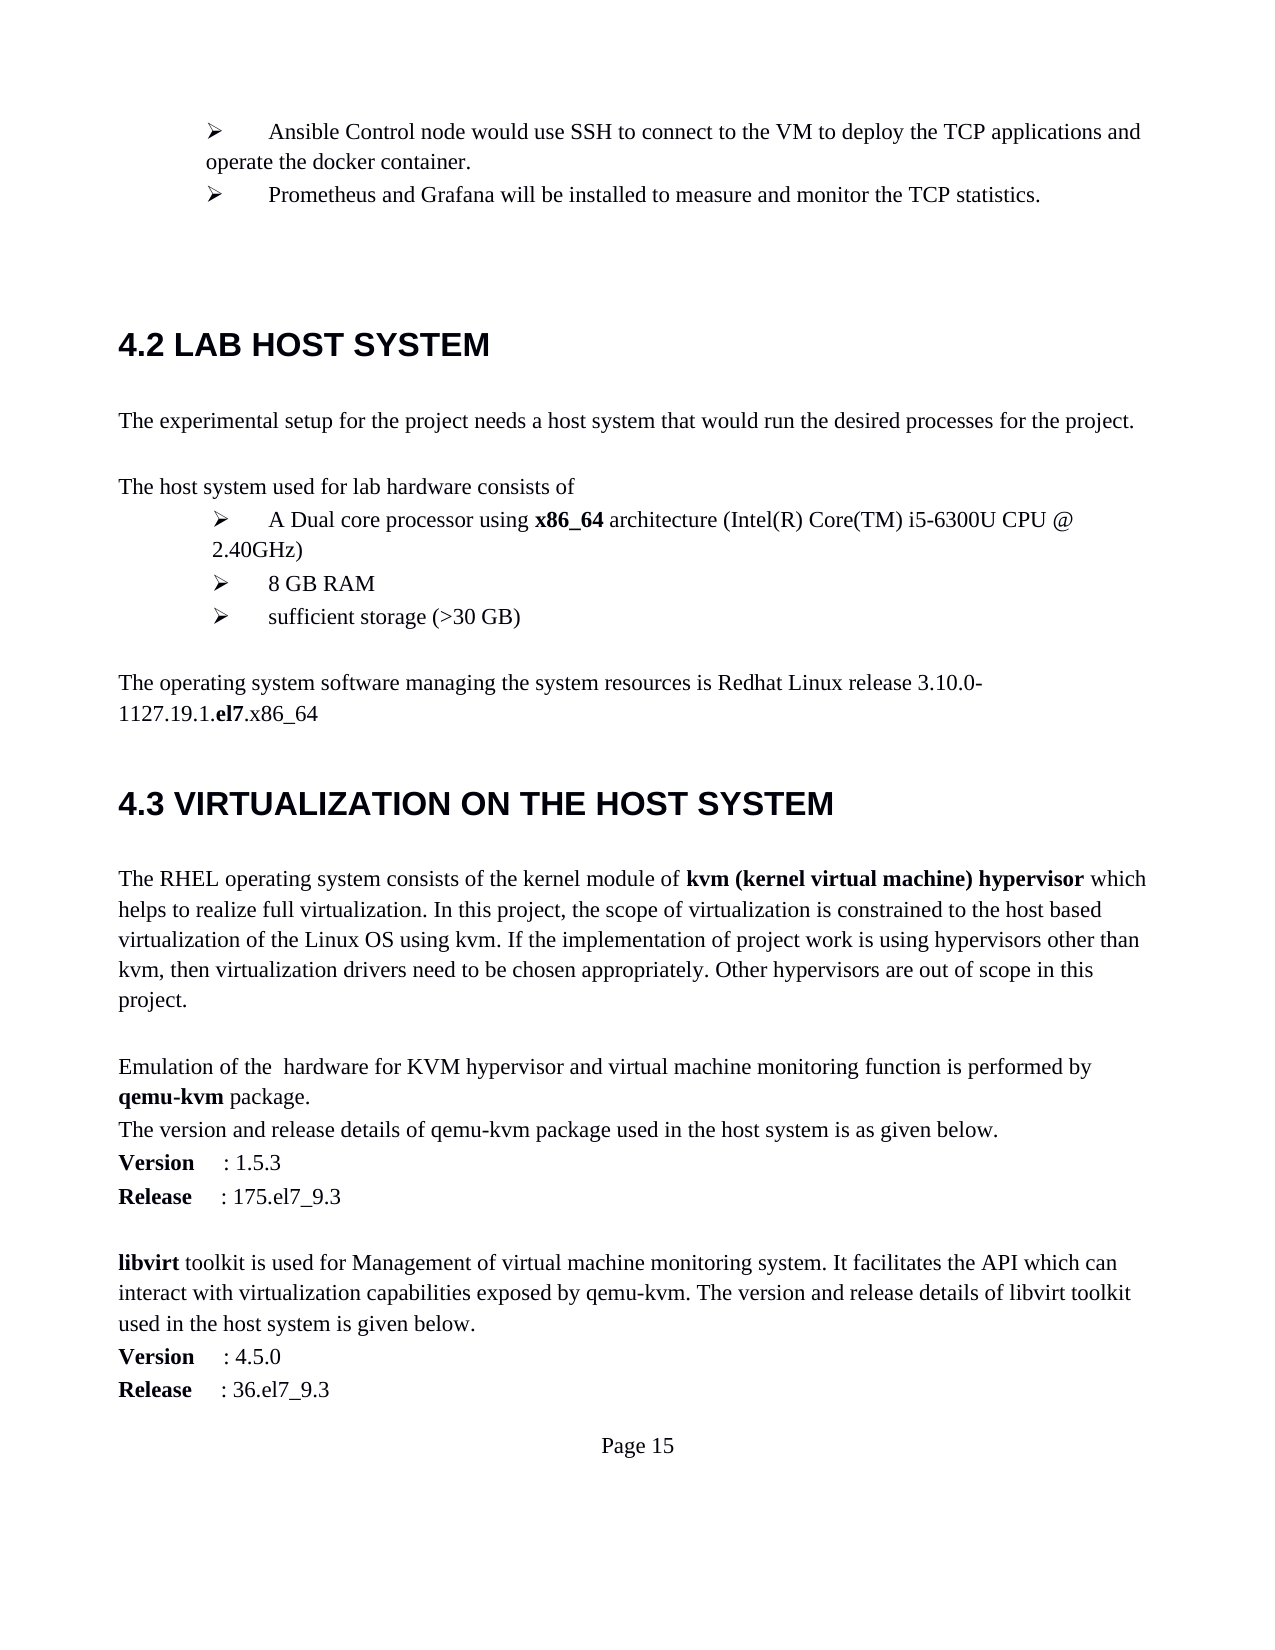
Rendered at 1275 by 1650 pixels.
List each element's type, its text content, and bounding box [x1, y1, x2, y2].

text Emulation of the hardware for KVM hypervisor and virtual machine monitoring function is performed by qemu-kvm package. [118, 1053, 1157, 1109]
text The experimental setup for the project needs a host system that would run the desired processes for the project. [118, 407, 1157, 433]
text The version and release details of qemu-kvm package used in the host system is as given below. [118, 1116, 1157, 1143]
text Release : 36.el7_9.3 [118, 1376, 1157, 1402]
text Release : 175.el7_9.3 [118, 1183, 1157, 1209]
text libvirt toolkit is used for Management of virtual machine monitoring system. It facilitates the API which can interact with virtualization capabilities exposed by qemu-kvm. The version and release details of libvirt toolkit used in the host system is given below. [118, 1249, 1157, 1336]
text The RHEL operating system consists of the kernel module of kvm (kernel virtual machine) hypervisor which helps to realize full virtualization. In this project, the scope of virtualization is constrained to the host based virtualization of the Linux OS using kvm. If the implementation of project work is using hypervisors other than kvm, then virtualization drivers need to be chosen appropriately. Other hypervisors are out of scope in this project. [118, 866, 1157, 1013]
list Prometheus and Grafana will be installed to measure and monitor the TCP statistics. [206, 182, 1157, 208]
list Ansible Control node would use SSH to connect to the VM to deploy the TCP applications and operate the docker container. [206, 118, 1157, 175]
text The operating system software managing the system resources is Redhat Linux release 3.10.0-1127.19.1.el7.x86_64 [118, 669, 1157, 726]
text Version : 1.5.3 [118, 1149, 1157, 1176]
list 8 GB RAM [212, 570, 1157, 596]
list sufficient storage (>30 GB) [212, 603, 1157, 629]
list A Dual core processor using x86_64 architecture (Intel(R) Core(TM) i5-6300U CPU @ 2.40GHz) [212, 506, 1157, 563]
text The host system used for lab hardware consists of [118, 473, 1157, 499]
text Version : 4.5.0 [118, 1343, 1157, 1369]
subtitle 4.2 LAB HOST SYSTEM [118, 325, 1157, 363]
subtitle 4.3 VIRTUALIZATION ON THE HOST SYSTEM [118, 784, 1157, 822]
